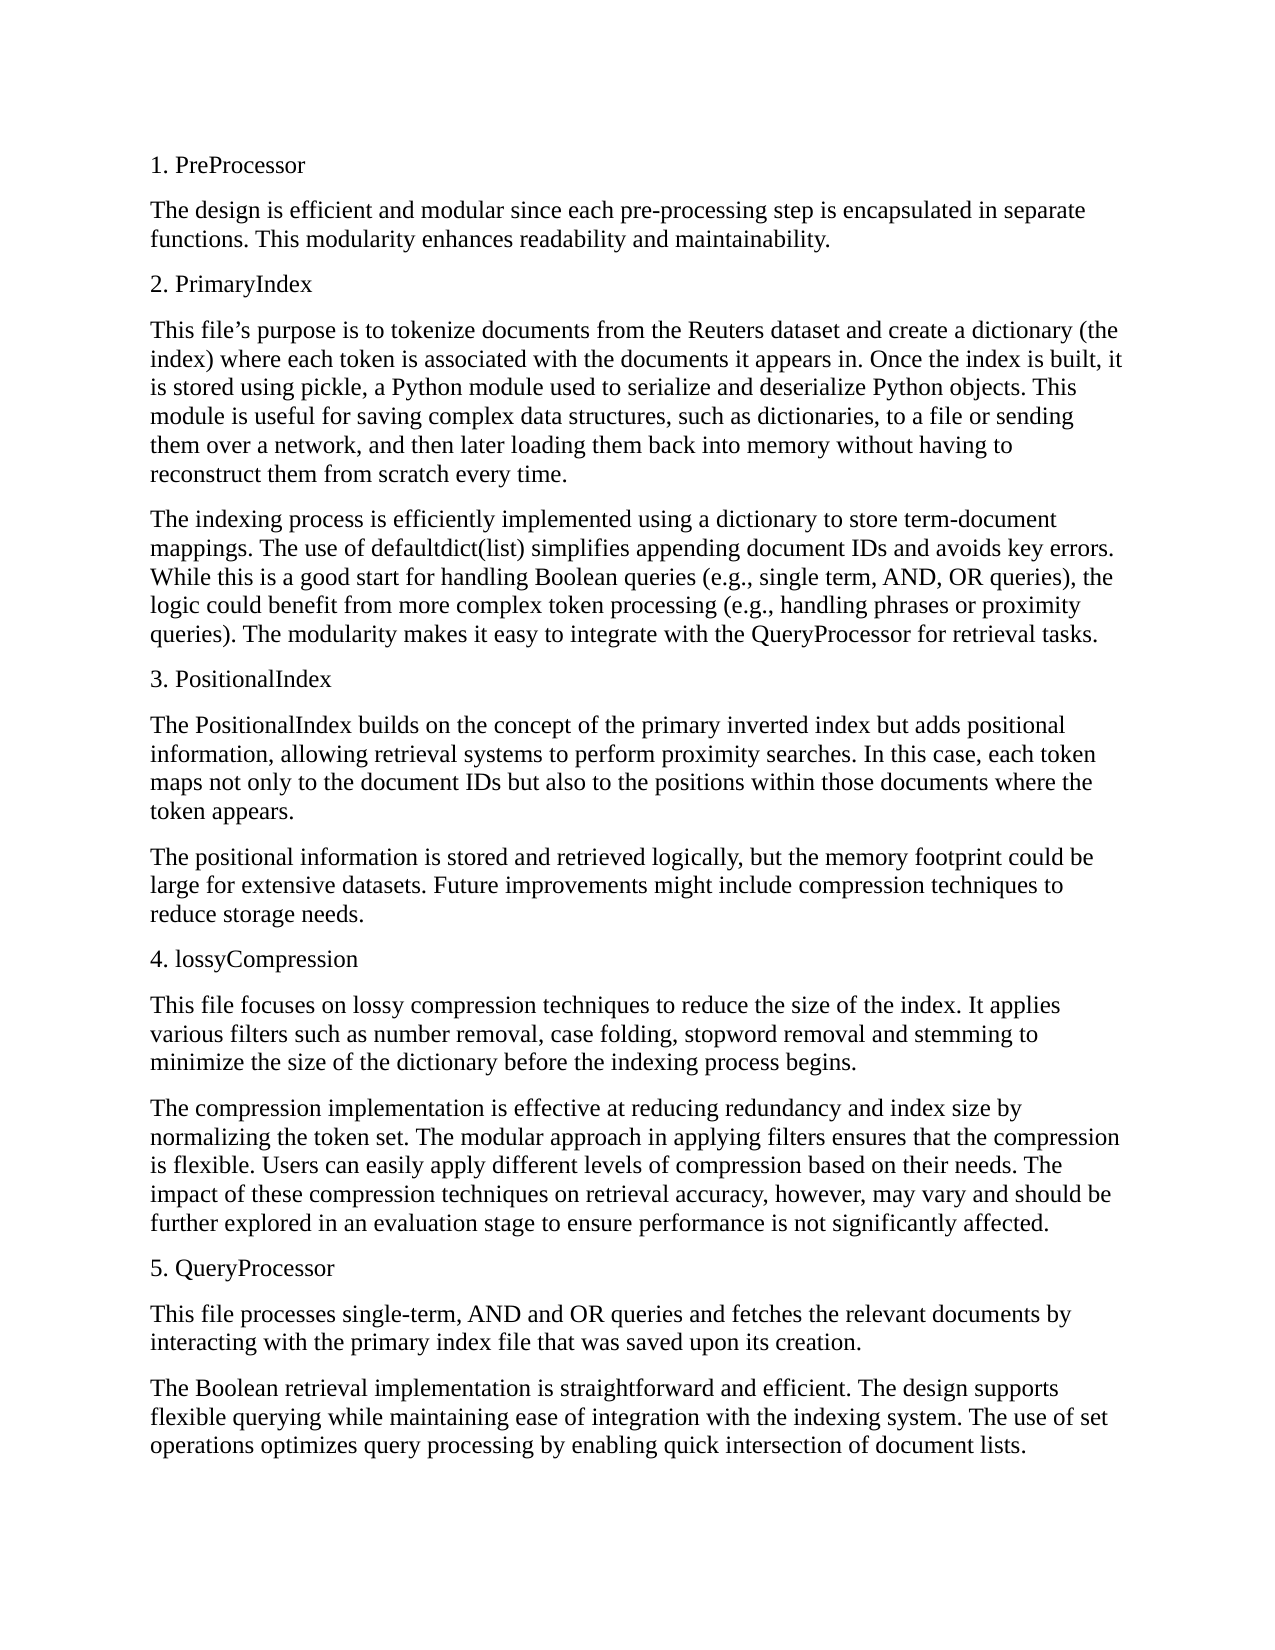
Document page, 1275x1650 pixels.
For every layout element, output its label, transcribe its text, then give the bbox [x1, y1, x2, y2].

text This file processes single-term, AND and OR queries and fetches the relevant documents by interacting with the primary index file that was saved upon its creation. [150, 1299, 1125, 1356]
text 4. lossyCompression [150, 944, 1125, 973]
text The compression implementation is effective at reducing redundancy and index size by normalizing the token set. The modular approach in applying filters ensures that the compression is flexible. Users can easily apply different levels of compression based on their needs. The impact of these compression techniques on retrieval accuracy, however, may vary and should be further explored in an evaluation stage to ensure performance is not significantly affected. [150, 1093, 1125, 1237]
text 2. PrimaryIndex [150, 269, 1125, 298]
text This file focuses on lossy compression techniques to reduce the size of the index. It applies various filters such as number removal, case folding, stopword removal and stemming to minimize the size of the dictionary before the indexing process begins. [150, 990, 1125, 1076]
text 3. PositionalIndex [150, 664, 1125, 693]
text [150, 1373, 1125, 1459]
text The positional information is stored and retrieved logically, but the memory footprint could be large for extensive datasets. Future improvements might include compression techniques to reduce storage needs. [150, 842, 1125, 928]
text The indexing process is efficiently implemented using a dictionary to store term-document mappings. The use of defaultdict(list) simplifies appending document IDs and avoids key errors. While this is a good start for handling Boolean queries (e.g., single term, AND, OR queries), the logic could benefit from more complex token processing (e.g., handling phrases or proximity queries). The modularity makes it easy to integrate with the QueryProcessor for retrieval tasks. [150, 504, 1125, 648]
text This file’s purpose is to tokenize documents from the Reuters dataset and create a dictionary (the index) where each token is associated with the documents it appears in. Once the index is built, it is stored using pickle, a Python module used to serialize and deserialize Python objects. This module is useful for saving complex data structures, such as dictionaries, to a file or sending them over a network, and then later loading them back into memory without having to reconstruct them from scratch every time. [150, 315, 1125, 487]
text The design is efficient and modular since each pre-processing step is encapsulated in separate functions. This modularity enhances readability and maintainability. [150, 195, 1125, 253]
text 1. PreProcessor [150, 150, 1125, 179]
text 5. QueryProcessor [150, 1253, 1125, 1282]
text The PositionalIndex builds on the concept of the primary inverted index but adds positional information, allowing retrieval systems to perform proximity searches. In this case, each token maps not only to the document IDs but also to the positions within those documents where the token appears. [150, 710, 1125, 825]
